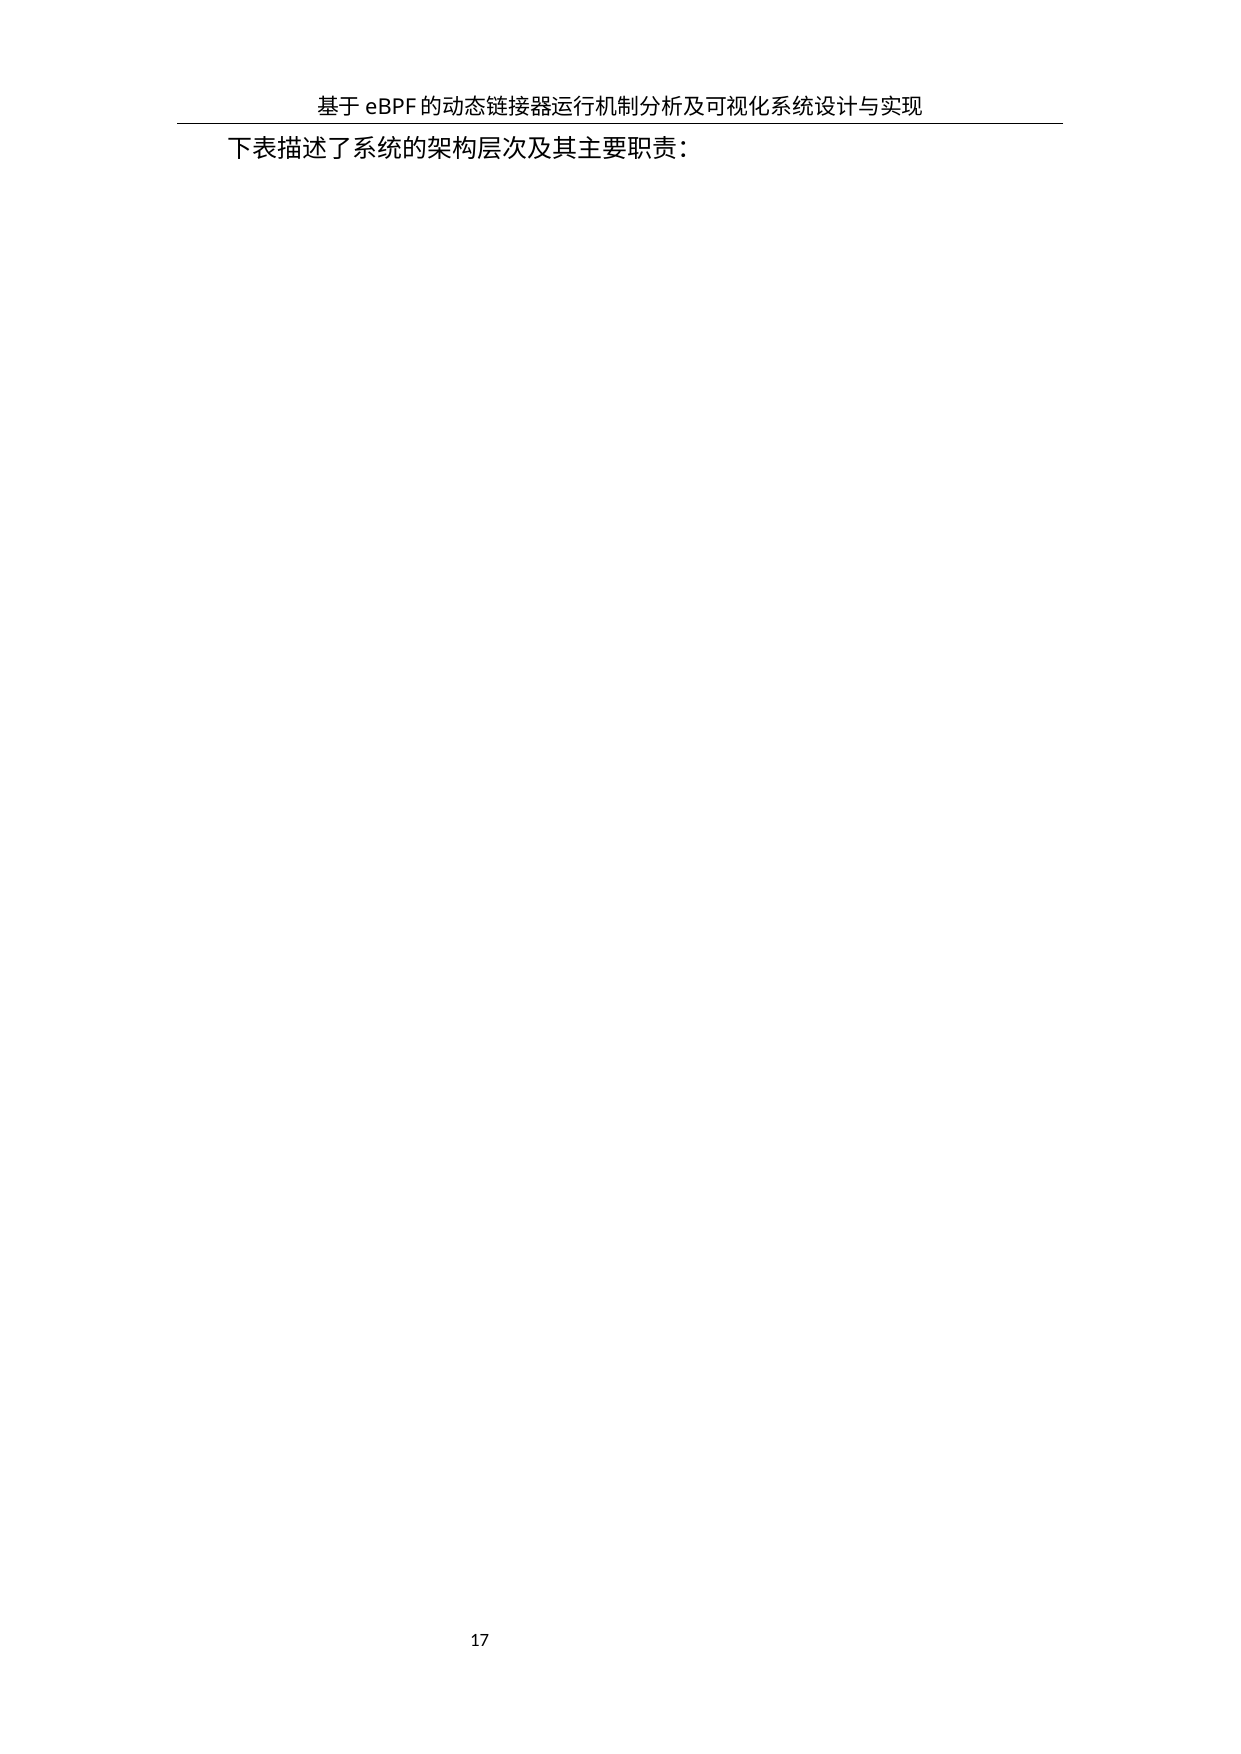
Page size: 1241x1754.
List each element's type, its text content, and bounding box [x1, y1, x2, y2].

list 下表描述了系统的架构层次及其主要职责： [177, 124, 1063, 166]
